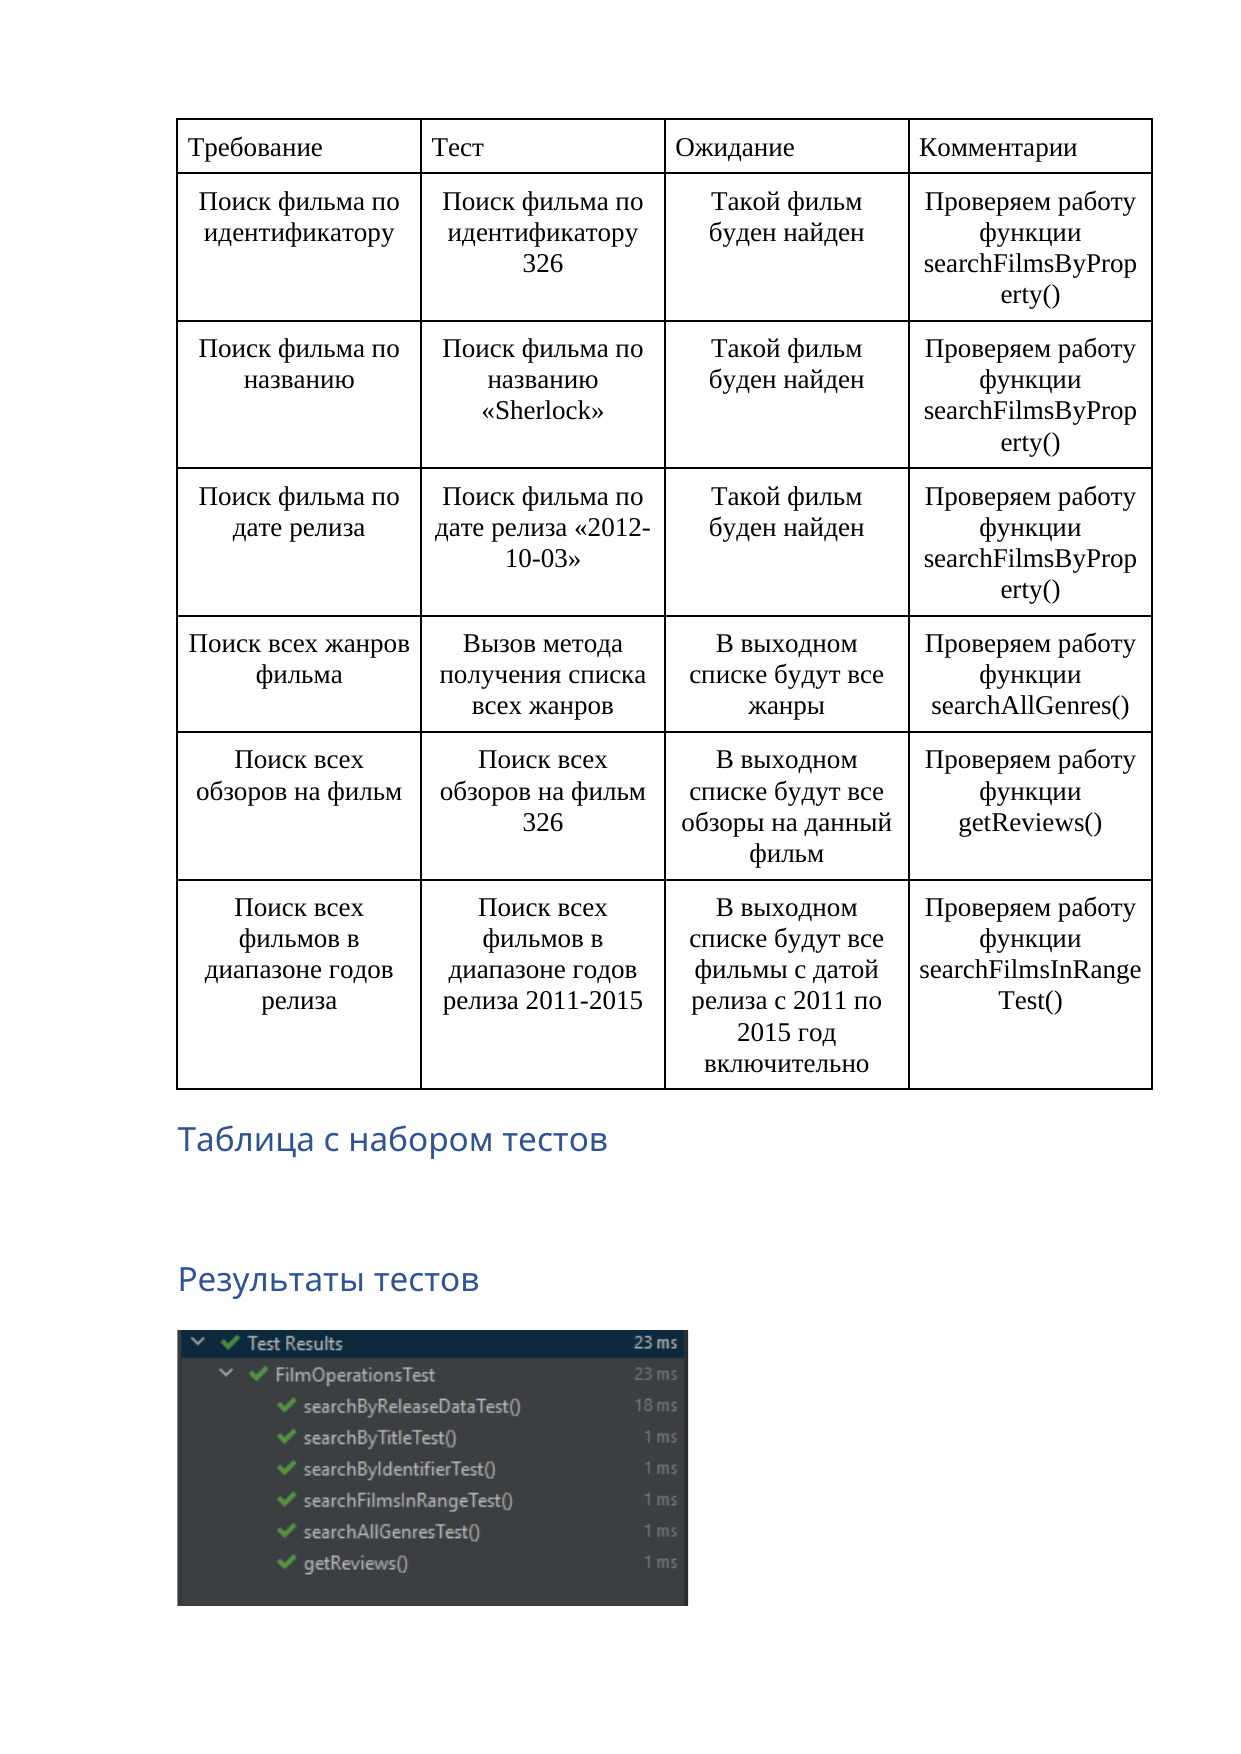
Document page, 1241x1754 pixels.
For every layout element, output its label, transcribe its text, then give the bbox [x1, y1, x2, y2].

table_cell Поиск фильма по идентификатору [178, 174, 420, 320]
table_cell Поиск фильма по дате релиза [178, 469, 420, 615]
table_header Требование [178, 120, 420, 172]
table_cell Проверяем работу функции searchFilmsByProperty() [910, 469, 1151, 615]
table_cell Проверяем работу функции getReviews() [910, 733, 1151, 878]
table_cell В выходном списке будут все жанры [666, 617, 908, 731]
table_cell Поиск всех обзоров на фильм [178, 733, 420, 878]
subtitle Таблица с набором тестов [177, 1115, 1152, 1161]
table_cell Поиск фильма по названию «Sherlock» [422, 322, 664, 467]
table_cell Поиск всех фильмов в диапазоне годов релиза [178, 881, 420, 1088]
table_cell Поиск фильма по идентификатору 326 [422, 174, 664, 320]
table_cell Поиск всех обзоров на фильм 326 [422, 733, 664, 878]
table_cell Такой фильм буден найден [666, 322, 908, 467]
table_cell Проверяем работу функции searchFilmsInRangeTest() [910, 881, 1151, 1088]
table_cell Поиск фильма по названию [178, 322, 420, 467]
table_cell Поиск фильма по дате релиза «2012-10-03» [422, 469, 664, 615]
table_cell Поиск всех жанров фильма [178, 617, 420, 731]
table_cell В выходном списке будут все обзоры на данный фильм [666, 733, 908, 878]
table_header Ожидание [666, 120, 908, 172]
table_cell Поиск всех фильмов в диапазоне годов релиза 2011-2015 [422, 881, 664, 1088]
table_cell Такой фильм буден найден [666, 469, 908, 615]
picture [177, 1330, 689, 1606]
table_header Комментарии [910, 120, 1151, 172]
subtitle Результаты тестов [177, 1256, 1152, 1302]
table_cell Проверяем работу функции searchFilmsByProperty() [910, 322, 1151, 467]
table_cell Проверяем работу функции searchAllGenres() [910, 617, 1151, 731]
table_cell Такой фильм буден найден [666, 174, 908, 320]
table_cell Вызов метода получения списка всех жанров [422, 617, 664, 731]
table_cell Проверяем работу функции searchFilmsByProperty() [910, 174, 1151, 320]
table_cell В выходном списке будут все фильмы с датой релиза с 2011 по 2015 год включительно [666, 881, 908, 1088]
table_header Тест [422, 120, 664, 172]
